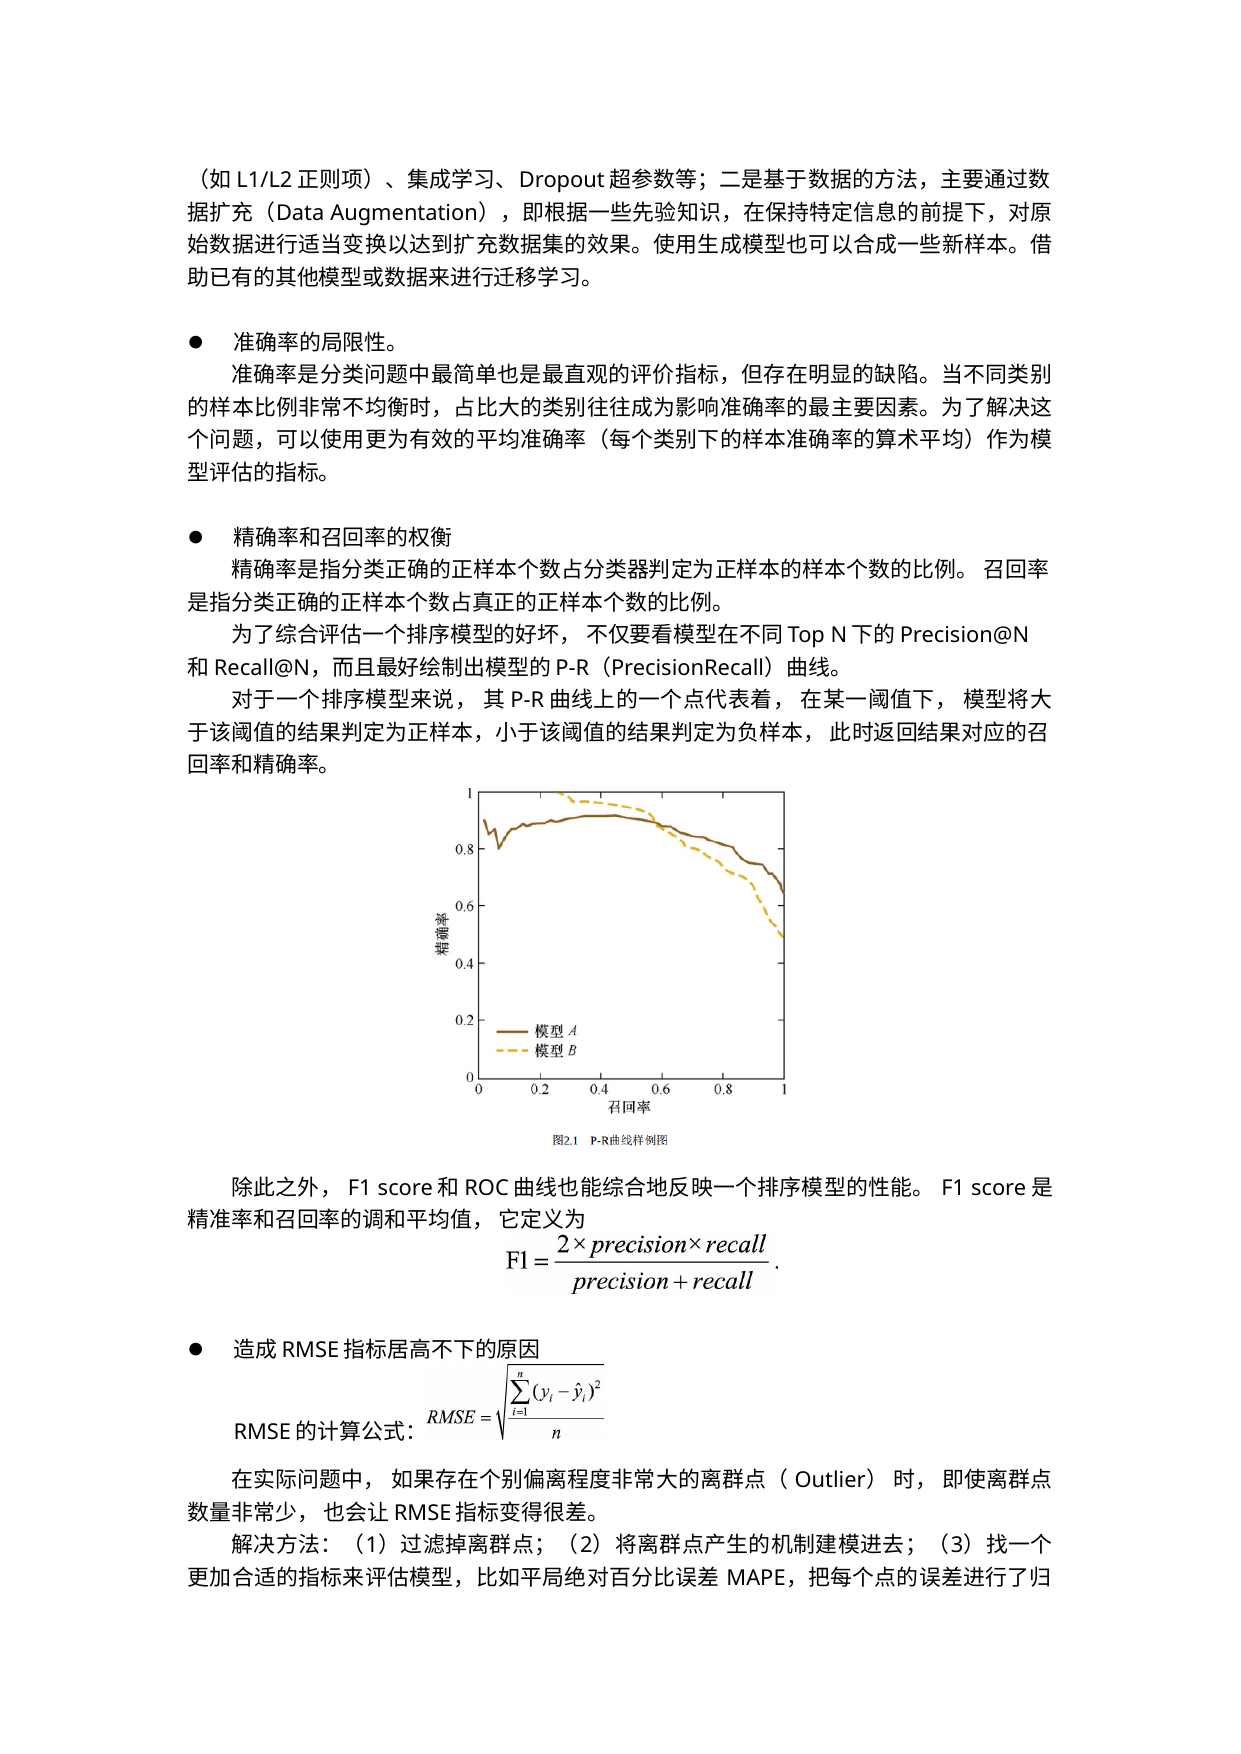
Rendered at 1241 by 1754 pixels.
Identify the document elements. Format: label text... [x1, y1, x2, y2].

text 为了综合评估一个排序模型的好坏， 不仅要看模型在不同Top N下的Precision@N和Recall@N，而且最好绘制出模型的P-R（PrecisionRecall）曲线。 [187, 617, 1053, 682]
text 对于一个排序模型来说， 其P-R曲线上的一个点代表着， 在某一阈值下， 模型将大于该阈值的结果判定为正样本，小于该阈值的结果判定为负样本， 此时返回结果对应的召回率和精确率。 [187, 682, 1053, 779]
text 除此之外， F1 score和ROC曲线也能综合地反映一个排序模型的性能。 F1 score是精准率和召回率的调和平均值， 它定义为 [187, 1169, 1053, 1234]
text 精确率是指分类正确的正样本个数占分类器判定为正样本的样本个数的比例。 召回率是指分类正确的正样本个数占真正的正样本个数的比例。 [187, 552, 1053, 617]
text 准确率是分类问题中最简单也是最直观的评价指标，但存在明显的缺陷。当不同类别的样本比例非常不均衡时，占比大的类别往往成为影响准确率的最主要因素。为了解决这个问题，可以使用更为有效的平均准确率（每个类别下的样本准确率的算术平均）作为模型评估的指标。 [187, 357, 1053, 487]
picture [420, 779, 820, 1149]
text 在实际问题中， 如果存在个别偏离程度非常大的离群点（ Outlier） 时， 即使离群点数量非常少， 也会让RMSE指标变得很差。 [187, 1462, 1053, 1527]
list 造成RMSE指标居高不下的原因 [187, 1332, 1053, 1364]
list 准确率的局限性。 [187, 324, 1053, 357]
text 解决方法：（1）过滤掉离群点；（2）将离群点产生的机制建模进去；（3）找一个更加合适的指标来评估模型，比如平局绝对百分比误差MAPE，把每个点的误差进行了归一化，降低了个别离群点带来的绝对误差的影响； [187, 1527, 1053, 1592]
list RMSE的计算公式： [233, 1364, 1053, 1462]
picture [426, 1364, 604, 1440]
picture [506, 1234, 778, 1294]
list 精确率和召回率的权衡 [187, 519, 1053, 552]
